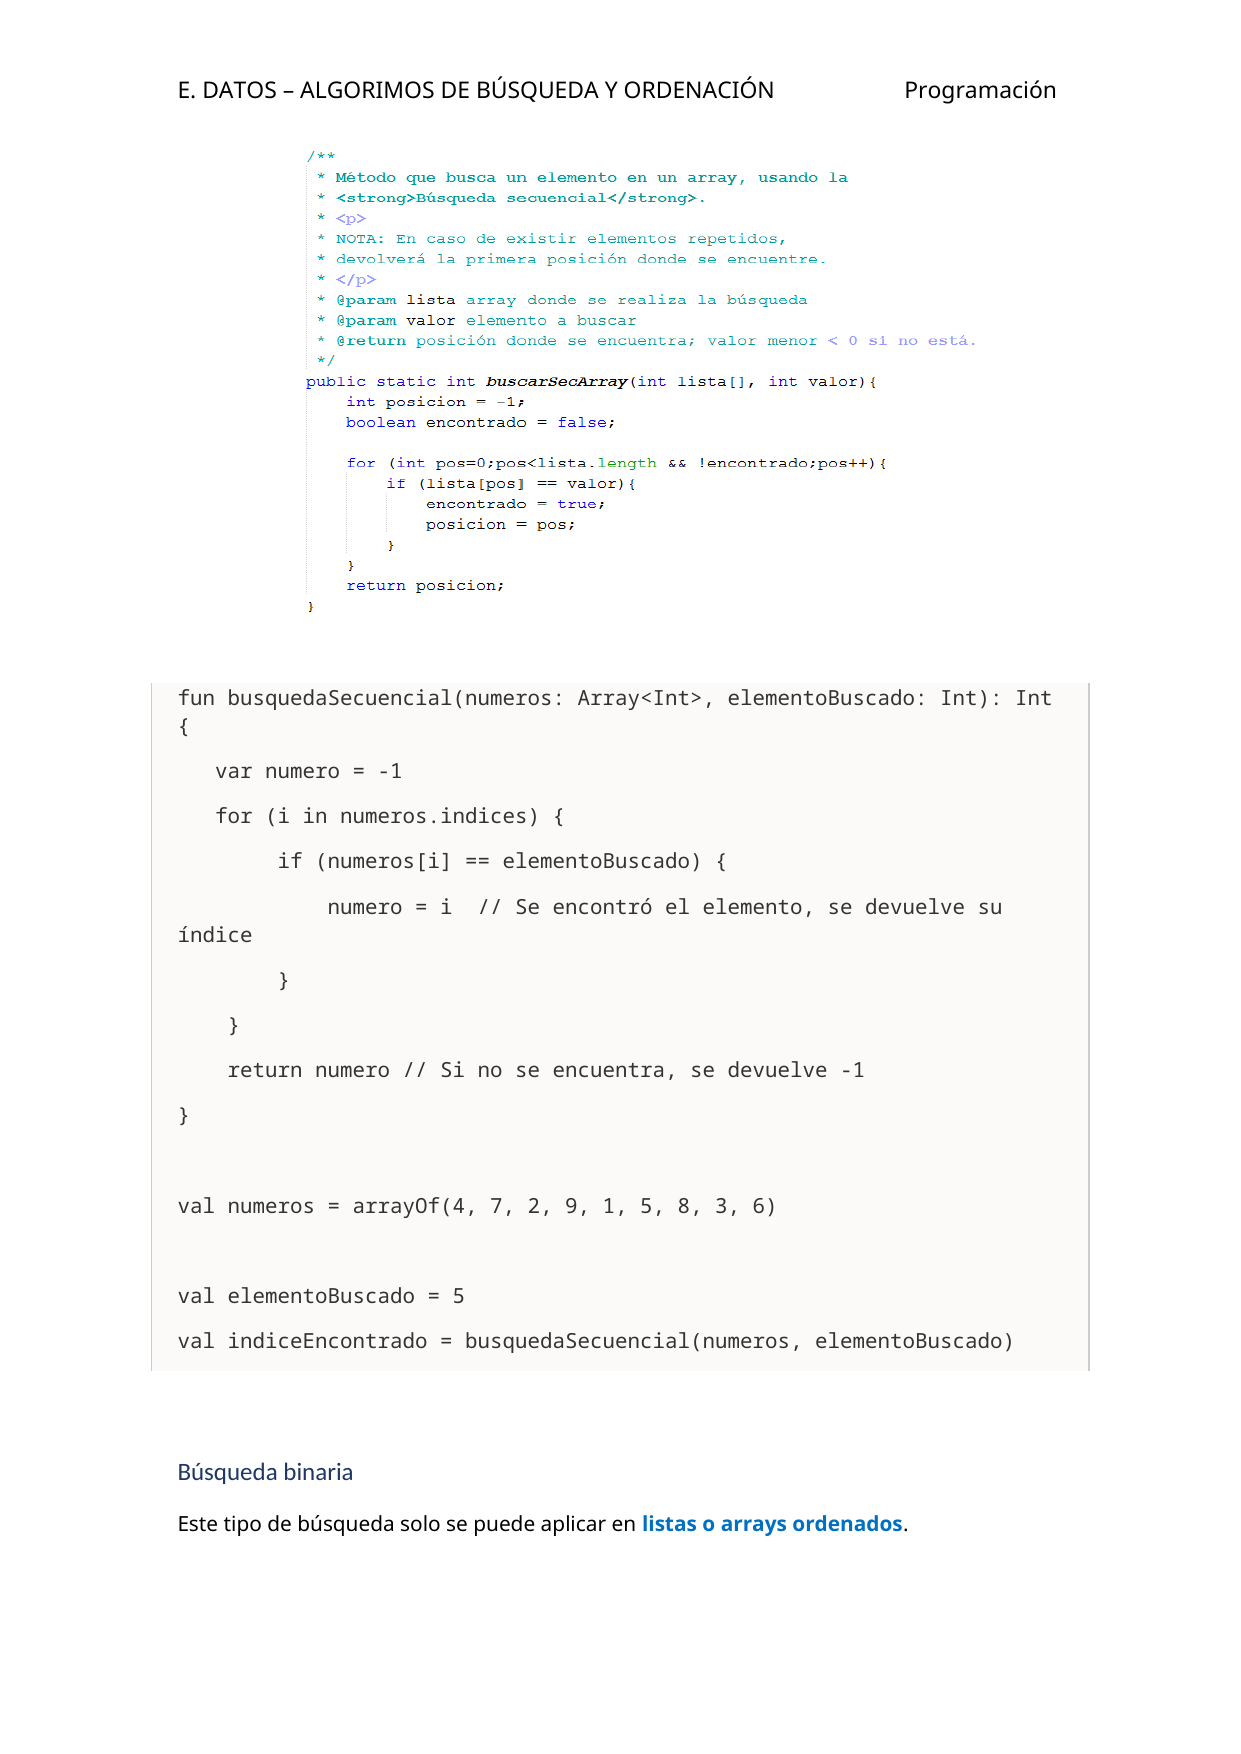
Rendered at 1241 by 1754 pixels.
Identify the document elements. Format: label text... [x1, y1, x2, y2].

text val indiceEncontrado = busquedaSecuencial(numeros, elementoBuscado) [152, 1326, 1088, 1371]
text fun busquedaSecuencial(numeros: Array<Int>, elementoBuscado: Int): Int { [152, 683, 1088, 756]
text for (i in numeros.indices) { [152, 802, 1088, 847]
text } [152, 1010, 1088, 1056]
text } [152, 1101, 1088, 1146]
text val numeros = arrayOf(4, 7, 2, 9, 1, 5, 8, 3, 6) [152, 1191, 1088, 1236]
text return numero // Si no se encuentra, se devuelve -1 [152, 1056, 1088, 1101]
text val elementoBuscado = 5 [152, 1281, 1088, 1326]
subtitle Búsqueda binaria [177, 1456, 1063, 1487]
text numero = i // Se encontró el elemento, se devuelve su índice [152, 892, 1088, 965]
text } [152, 965, 1088, 1010]
text if (numeros[i] == elementoBuscado) { [152, 847, 1088, 892]
text var numero = -1 [152, 756, 1088, 802]
text Este tipo de búsqueda solo se puede aplicar en listas o arrays ordenados. [177, 1509, 1063, 1538]
picture [288, 147, 992, 620]
